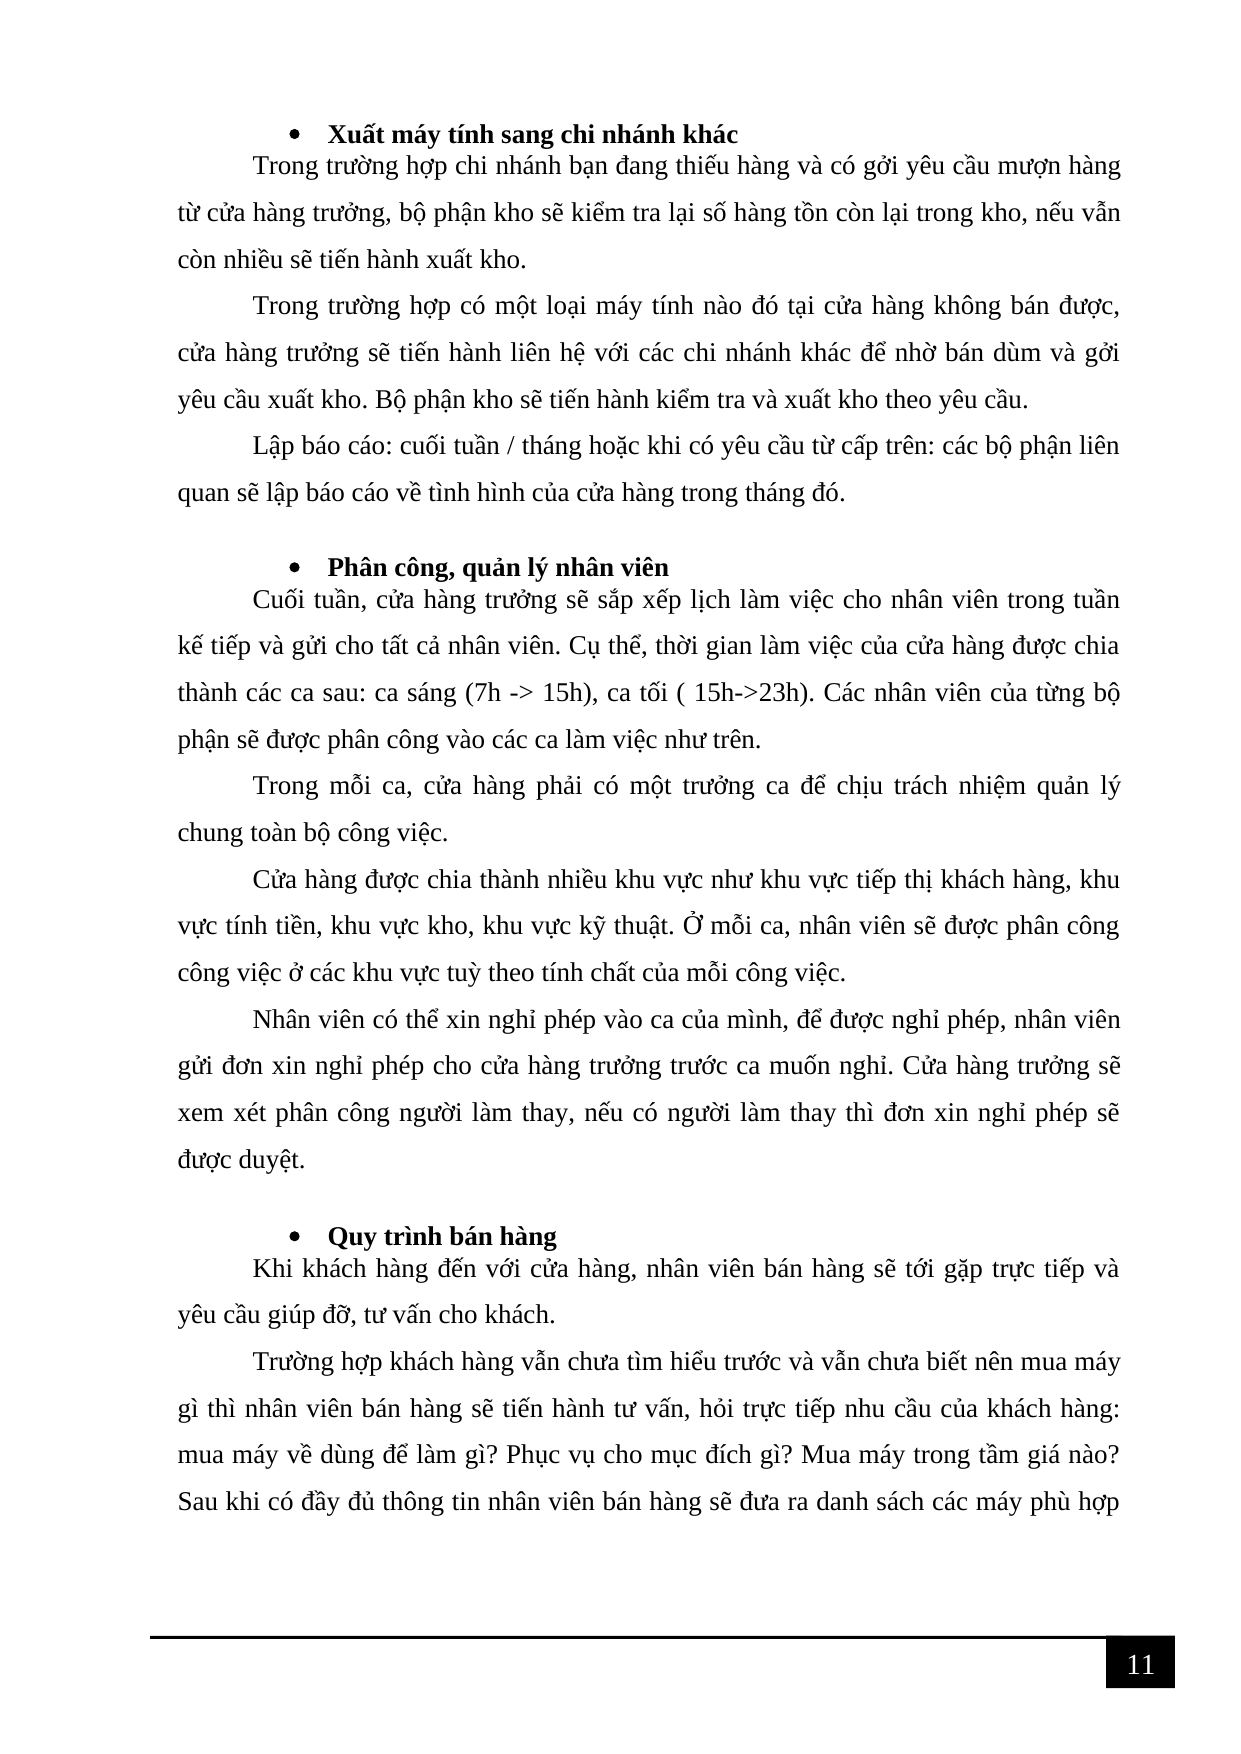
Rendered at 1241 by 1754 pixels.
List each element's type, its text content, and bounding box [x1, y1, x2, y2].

list Phân công, quản lý nhân viên [290, 551, 1122, 583]
text Trong trường hợp có một loại máy tính nào đó tại cửa hàng không bán được, cửa hàng trưởng sẽ tiến hành liên hệ với các chi nhánh khác để nhờ bán dùm và gởi yêu cầu xuất kho. Bộ phận kho sẽ tiến hành kiểm tra và xuất kho theo yêu cầu. [177, 289, 1122, 414]
text Trong mỗi ca, cửa hàng phải có một trưởng ca để chịu trách nhiệm quản lý chung toàn bộ công việc. [177, 769, 1122, 847]
list Xuất máy tính sang chi nhánh khác [290, 118, 1122, 149]
text Cửa hàng được chia thành nhiều khu vực như khu vực tiếp thị khách hàng, khu vực tính tiền, khu vực kho, khu vực kỹ thuật. Ở mỗi ca, nhân viên sẽ được phân công công việc ở các khu vực tuỳ theo tính chất của mỗi công việc. [177, 863, 1122, 987]
text Nhân viên có thể xin nghỉ phép vào ca của mình, để được nghỉ phép, nhân viên gửi đơn xin nghỉ phép cho cửa hàng trưởng trước ca muốn nghỉ. Cửa hàng trưởng sẽ xem xét phân công người làm thay, nếu có người làm thay thì đơn xin nghỉ phép sẽ được duyệt. [177, 1003, 1122, 1174]
text Cuối tuần, cửa hàng trưởng sẽ sắp xếp lịch làm việc cho nhân viên trong tuần kế tiếp và gửi cho tất cả nhân viên. Cụ thể, thời gian làm việc của cửa hàng được chia thành các ca sau: ca sáng (7h -> 15h), ca tối ( 15h->23h). Các nhân viên của từng bộ phận sẽ được phân công vào các ca làm việc như trên. [177, 583, 1122, 754]
text Khi khách hàng đến với cửa hàng, nhân viên bán hàng sẽ tới gặp trực tiếp và yêu cầu giúp đỡ, tư vấn cho khách. [177, 1252, 1122, 1329]
text Lập báo cáo: cuối tuần / tháng hoặc khi có yêu cầu từ cấp trên: các bộ phận liên quan sẽ lập báo cáo về tình hình của cửa hàng trong tháng đó. [177, 429, 1122, 507]
text Trong trường hợp chi nhánh bạn đang thiếu hàng và có gởi yêu cầu mượn hàng từ cửa hàng trưởng, bộ phận kho sẽ kiểm tra lại số hàng tồn còn lại trong kho, nếu vẫn còn nhiều sẽ tiến hành xuất kho. [177, 149, 1122, 274]
list Quy trình bán hàng [290, 1221, 1122, 1252]
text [177, 1345, 1122, 1516]
